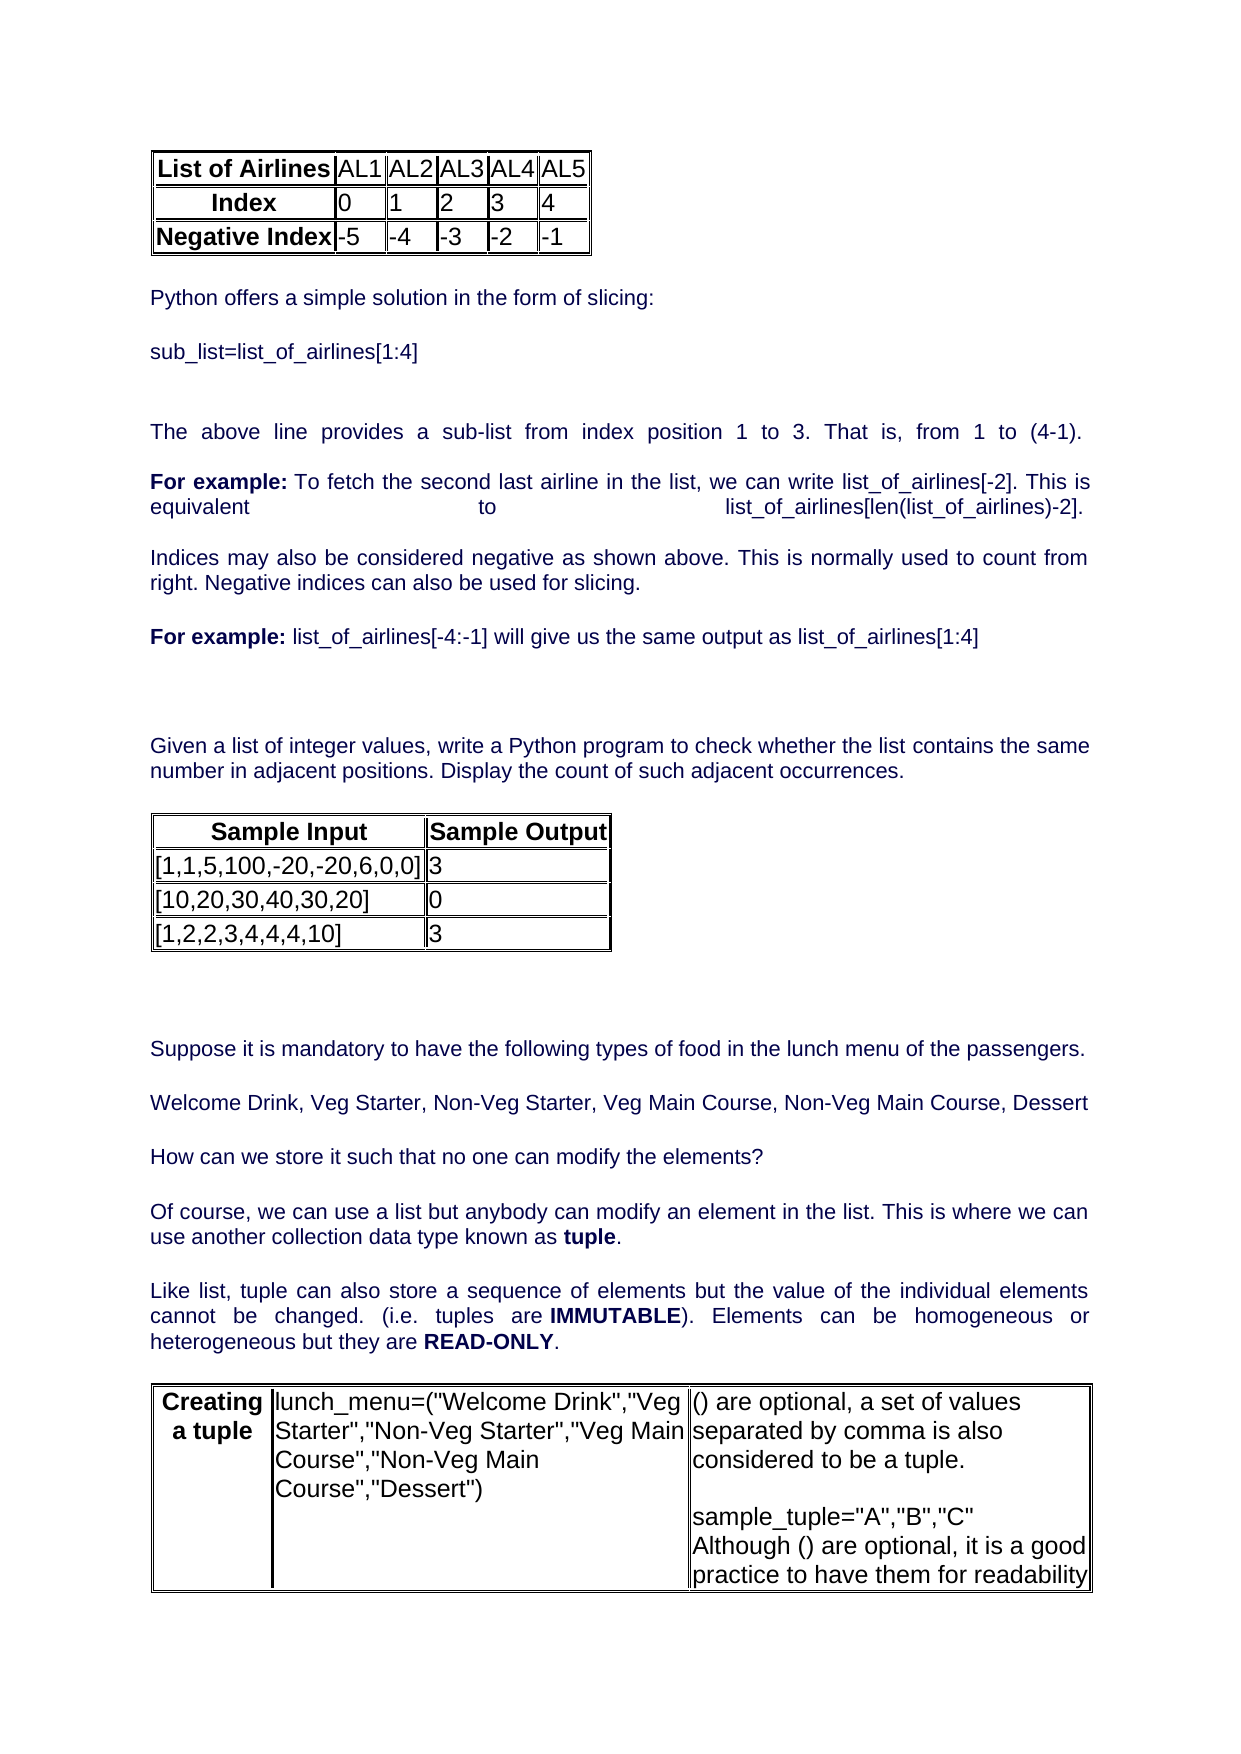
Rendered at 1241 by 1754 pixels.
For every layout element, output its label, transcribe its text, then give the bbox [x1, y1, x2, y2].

table_cell -3 [437, 222, 488, 252]
table_header AL5 [539, 153, 589, 184]
table_cell 3 [490, 188, 537, 218]
table_header AL2 [386, 153, 437, 184]
table_header Sample Output [426, 816, 609, 847]
text Of course, we can use a list but anybody can modify an element in the list. This is where we can use another collection data type known as tuple. [150, 1199, 1090, 1249]
table_header AL1 [335, 153, 386, 184]
table_header AL3 [437, 152, 488, 184]
text How can we store it such that no one can modify the elements? [150, 1144, 1090, 1169]
table_header Sample Input [154, 814, 426, 847]
table_cell -2 [488, 222, 539, 252]
text The above line provides a sub-list from index position 1 to 3. That is, from 1 to (4-1). For example: To fetch the second last airline in the list, we can write list_of_airlines[-2]. This is equivalent to list_of_airlines[len(list_of_airlines)-2]. Indices may also be considered negative as shown above. This is normally used to count from right. Negative indices can also be used for slicing. [150, 393, 1090, 595]
text Like list, tuple can also store a sequence of elements but the value of the individual elements cannot be changed. (i.e. tuples are IMMUTABLE). Elements can be homogeneous or heterogeneous but they are READ-ONLY. [150, 1278, 1090, 1354]
table_cell 3 [426, 915, 611, 949]
text Python offers a simple solution in the form of slicing: [150, 284, 1090, 310]
text Given a list of integer values, write a Python program to check whether the list contains the same number in adjacent positions. Display the count of such adjacent occurrences. [150, 733, 1090, 783]
table_cell 2 [439, 188, 487, 218]
table_cell Negative Index [154, 218, 335, 252]
text Welcome Drink, Veg Starter, Non-Veg Starter, Veg Main Course, Non-Veg Main Course, Dessert [150, 1090, 1090, 1115]
table_cell 0 [426, 881, 611, 915]
table_cell [1,2,2,3,4,4,4,10] [152, 915, 426, 949]
table_cell [1,1,5,100,-20,-20,6,0,0] [152, 847, 426, 881]
table_cell 4 [540, 184, 589, 218]
text For example: list_of_airlines[-4:-1] will give us the same output as list_of_airlines[1:4] [150, 624, 1090, 649]
text sub_list=list_of_airlines[1:4] [150, 339, 1090, 364]
table_cell 0 [337, 188, 385, 218]
text Suppose it is mandatory to have the following types of food in the lunch menu of the passengers. [150, 1036, 1090, 1061]
table_cell -4 [386, 222, 437, 252]
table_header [272, 1387, 690, 1589]
table_header Creating a tuple [154, 1387, 272, 1589]
table_cell 3 [426, 847, 611, 881]
table_cell -1 [539, 218, 589, 252]
table_cell 1 [388, 188, 436, 218]
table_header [690, 1387, 1089, 1589]
table_cell [10,20,30,40,30,20] [152, 881, 426, 915]
table_header List of Airlines [154, 153, 335, 184]
table_cell -5 [335, 222, 386, 252]
table_header AL4 [488, 153, 539, 184]
table_cell Index [154, 184, 334, 218]
